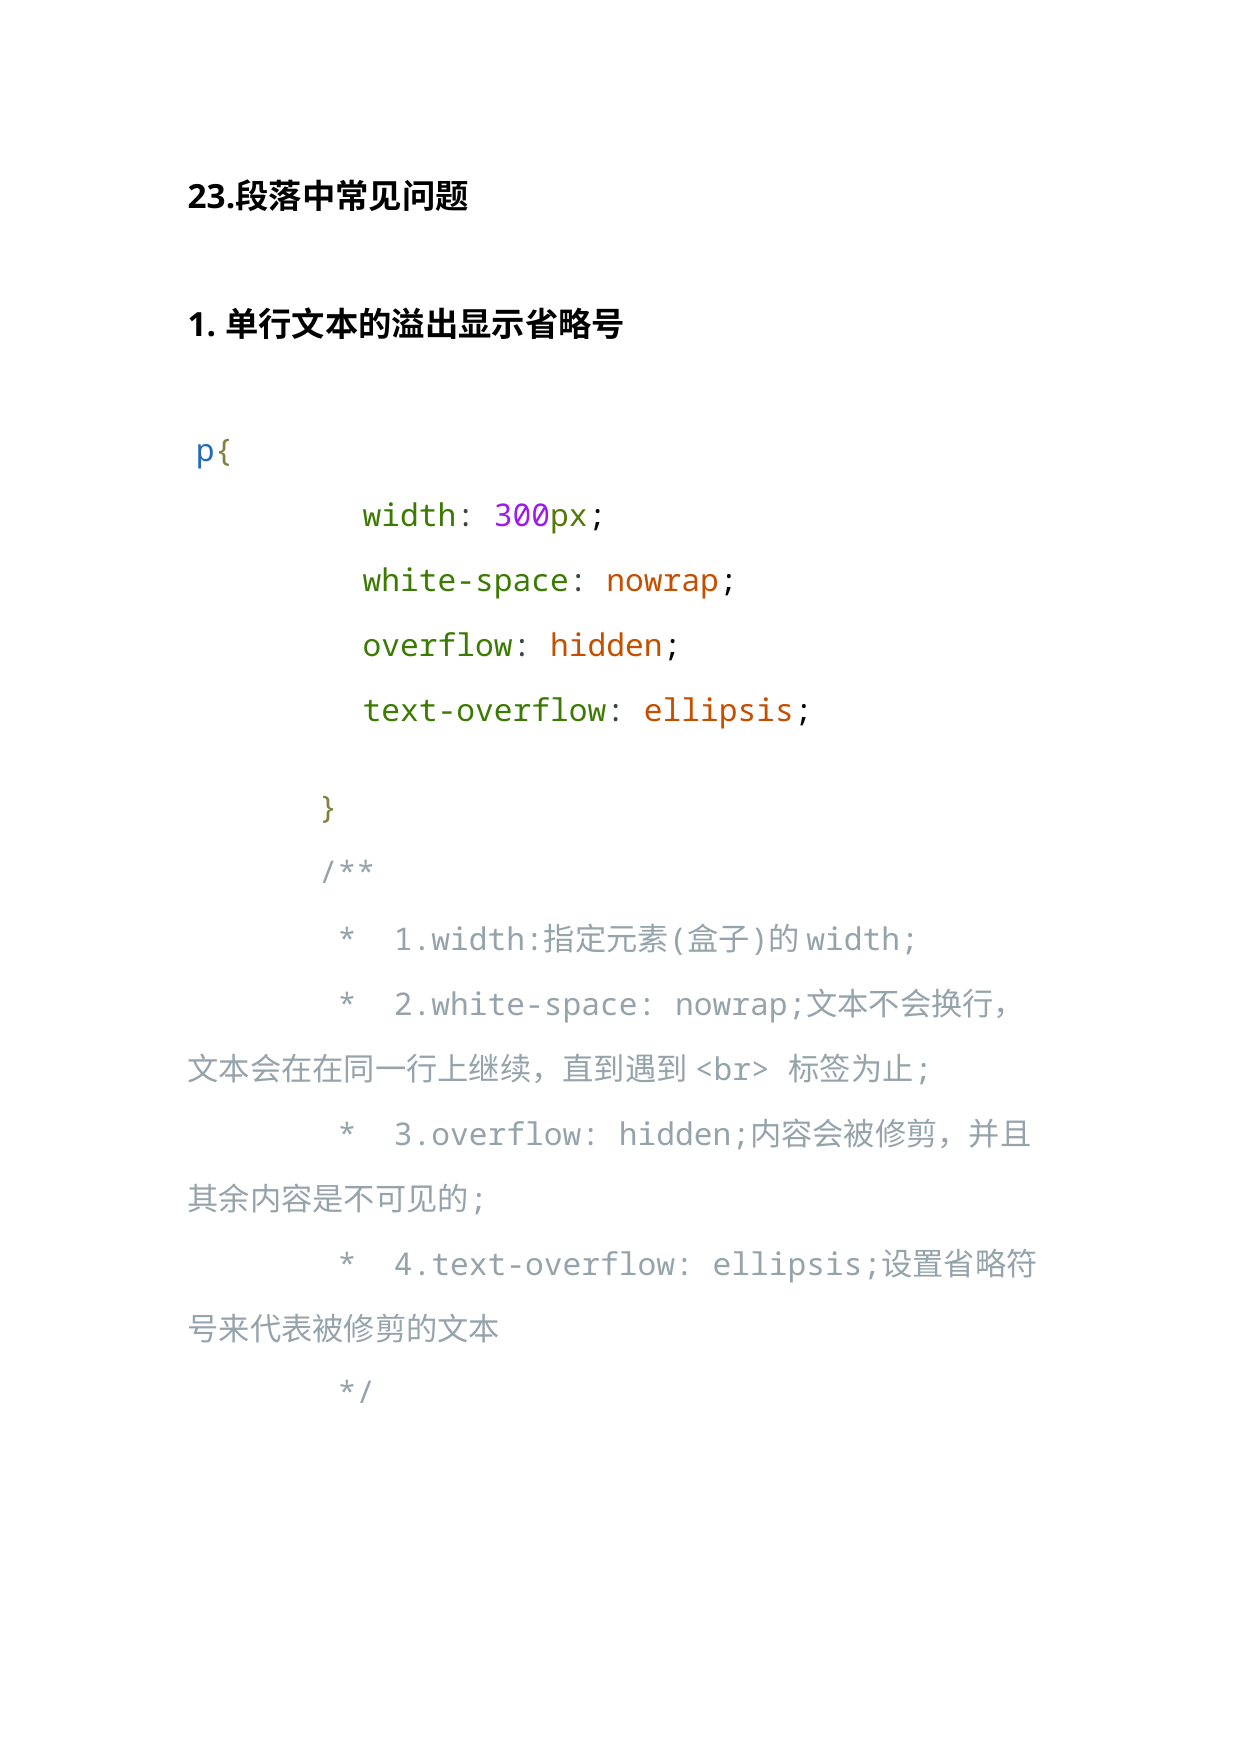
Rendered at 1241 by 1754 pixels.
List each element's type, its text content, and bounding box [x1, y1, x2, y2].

text * 1.width:指定元素(盒子)的width; [187, 904, 1053, 969]
text text-overflow: ellipsis; [187, 677, 1053, 742]
subtitle 1. 单行文本的溢出显示省略号 [187, 289, 1053, 354]
text width: 300px; [187, 482, 1053, 547]
subtitle 23.段落中常见问题 [187, 162, 1053, 227]
text white-space: nowrap; [187, 547, 1053, 612]
text */ [187, 1359, 1053, 1424]
text overflow: hidden; [187, 612, 1053, 677]
text /** [187, 839, 1053, 904]
text * 2.white-space: nowrap;文本不会换行，文本会在在同一行上继续，直到遇到 <br> 标签为止; [187, 969, 1053, 1099]
text } [187, 774, 1053, 839]
text p{ [187, 417, 1053, 482]
text * 4.text-overflow: ellipsis;设置省略符号来代表被修剪的文本 [187, 1229, 1053, 1359]
text * 3.overflow: hidden;内容会被修剪，并且其余内容是不可见的; [187, 1099, 1053, 1229]
